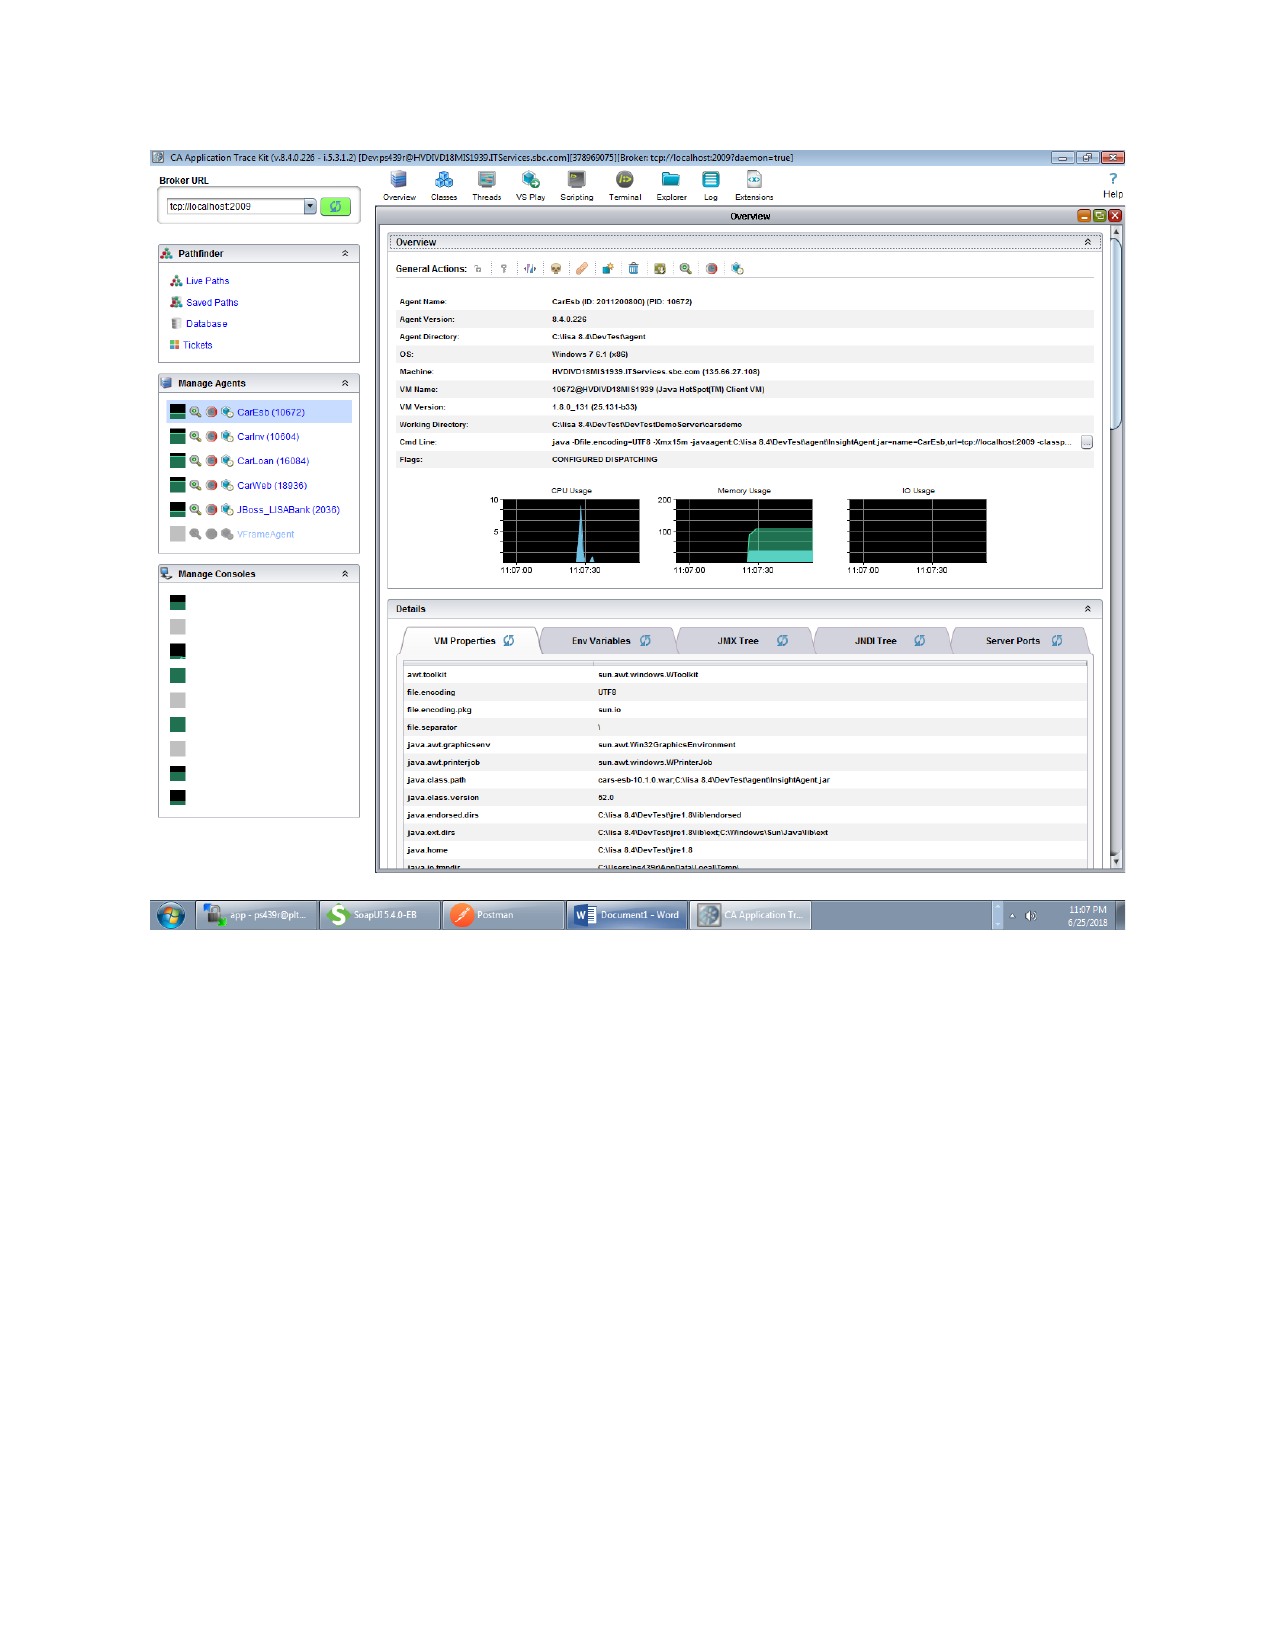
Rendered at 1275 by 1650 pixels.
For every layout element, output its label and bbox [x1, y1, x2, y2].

picture [150, 150, 1125, 930]
